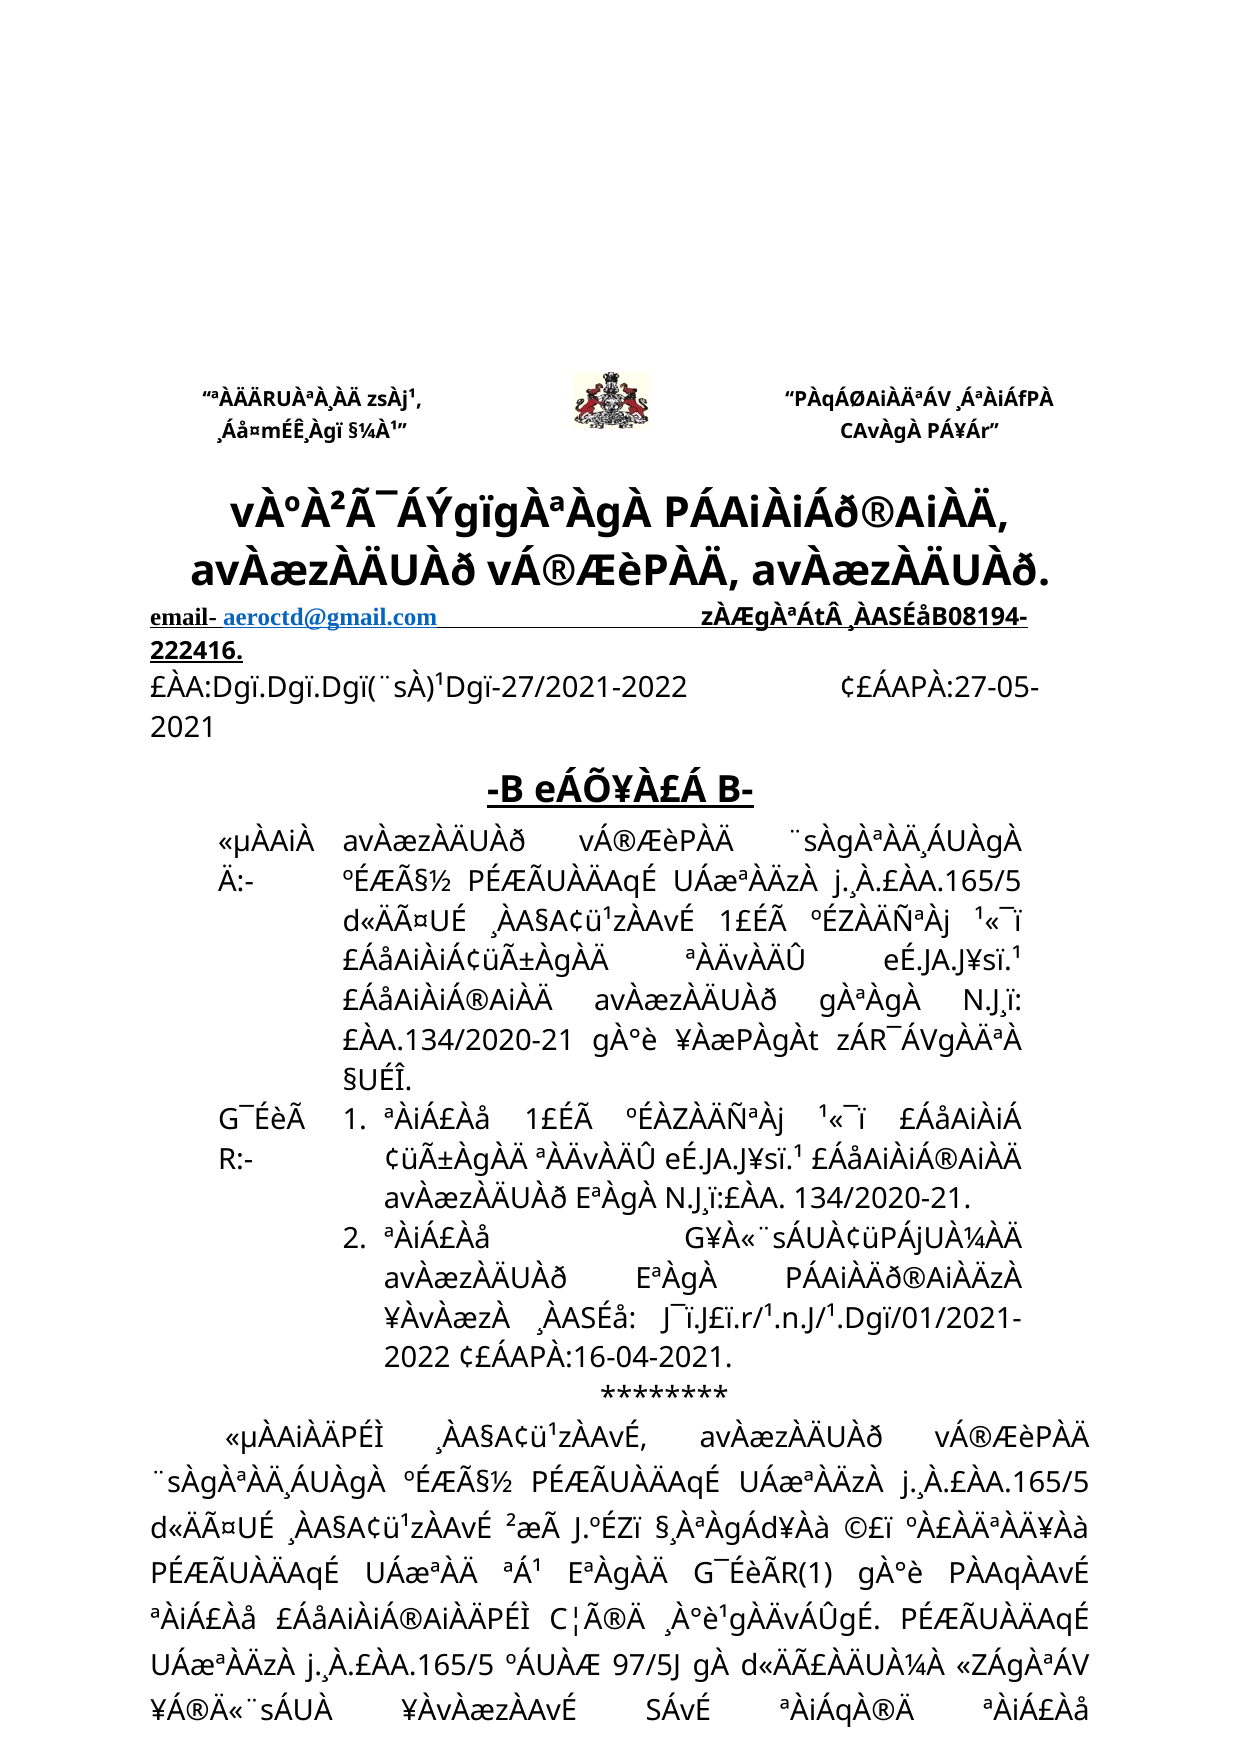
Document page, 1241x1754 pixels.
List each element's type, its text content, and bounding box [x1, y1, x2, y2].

table_header ‘‘ªÀÄÄRUÀªÀ¸ÀÄ zsÀj¹, ¸Áå¤mÉÊ¸Àgï §¼À¹’’ [139, 372, 485, 482]
table_header «µÀAiÀÄ:- [207, 821, 331, 1098]
table_cell G¯ÉèÃR:- [207, 1099, 331, 1376]
text ******** [150, 1376, 1090, 1416]
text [150, 1416, 1090, 1729]
table_header avÀæzÀÄUÀð vÁ®ÆèPÀÄ ¨sÀgÀªÀÄ¸ÁUÀgÀ ºÉÆÃ§½ PÉÆÃUÀÄAqÉ UÁæªÀÄzÀ j.¸À.£ÀA.165/5 d«ÄÃ¤UÉ ¸ÀA§A¢ü¹zÀAvÉ 1£ÉÃ ºÉZÀÄÑªÀj ¹«¯ï £ÁåAiÀiÁ¢üÃ±ÀgÀÄ ªÀÄvÀÄÛ eÉ.JA.J¥sï.¹ £ÁåAiÀiÁ®AiÀÄ avÀæzÀÄUÀð gÀªÀgÀ N.J¸ï:£ÀA.134/2020-21 gÀ°è ¥ÀæPÀgÀt zÁR¯ÁVgÀÄªÀ §UÉÎ. [331, 821, 1033, 1098]
text -B eÁÕ¥À£Á B- [150, 762, 1090, 813]
text vÀºÀ²Ã¯ÁÝgïgÀªÀgÀ PÁAiÀiÁð®AiÀÄ, avÀæzÀÄUÀð vÁ®ÆèPÀÄ, avÀæzÀÄUÀð. [150, 482, 1090, 598]
subtitle £ÀA:Dgï.Dgï.Dgï(¨sÀ)¹Dgï-27/2021-2022 ¢£ÁAPÀ:27-05-2021 [150, 666, 1090, 746]
picture [573, 372, 649, 429]
text email- aeroctd@gmail.com zÀÆgÀªÁtÂ ¸ÀASÉåB08194-222416. [150, 598, 1090, 666]
table_header [485, 372, 737, 482]
table_header ‘‘PÀqÁØAiÀÄªÁV ¸ÁªÀiÁfPÀ CAvÀgÀ PÁ¥Ár’’ [737, 372, 1101, 482]
table_cell ªÀiÁ£Àå 1£ÉÃ ºÉÀZÀÄÑªÀj ¹«¯ï £ÁåAiÀiÁ¢üÃ±ÀgÀÄ ªÀÄvÀÄÛ eÉ.JA.J¥sï.¹ £ÁåAiÀiÁ®AiÀÄ avÀæzÀÄUÀð EªÀgÀ N.J¸ï:£ÀA. 134/2020-21. ªÀiÁ£Àå G¥À«¨sÁUÀ¢üPÁjUÀ¼ÀÄ avÀæzÀÄUÀð EªÀgÀ PÁAiÀÄð®AiÀÄzÀ ¥ÀvÀæzÀ ¸ÀASÉå: J¯ï.J£ï.r/¹.n.J/¹.Dgï/01/2021-2022 ¢£ÁAPÀ:16-04-2021. [331, 1099, 1033, 1376]
